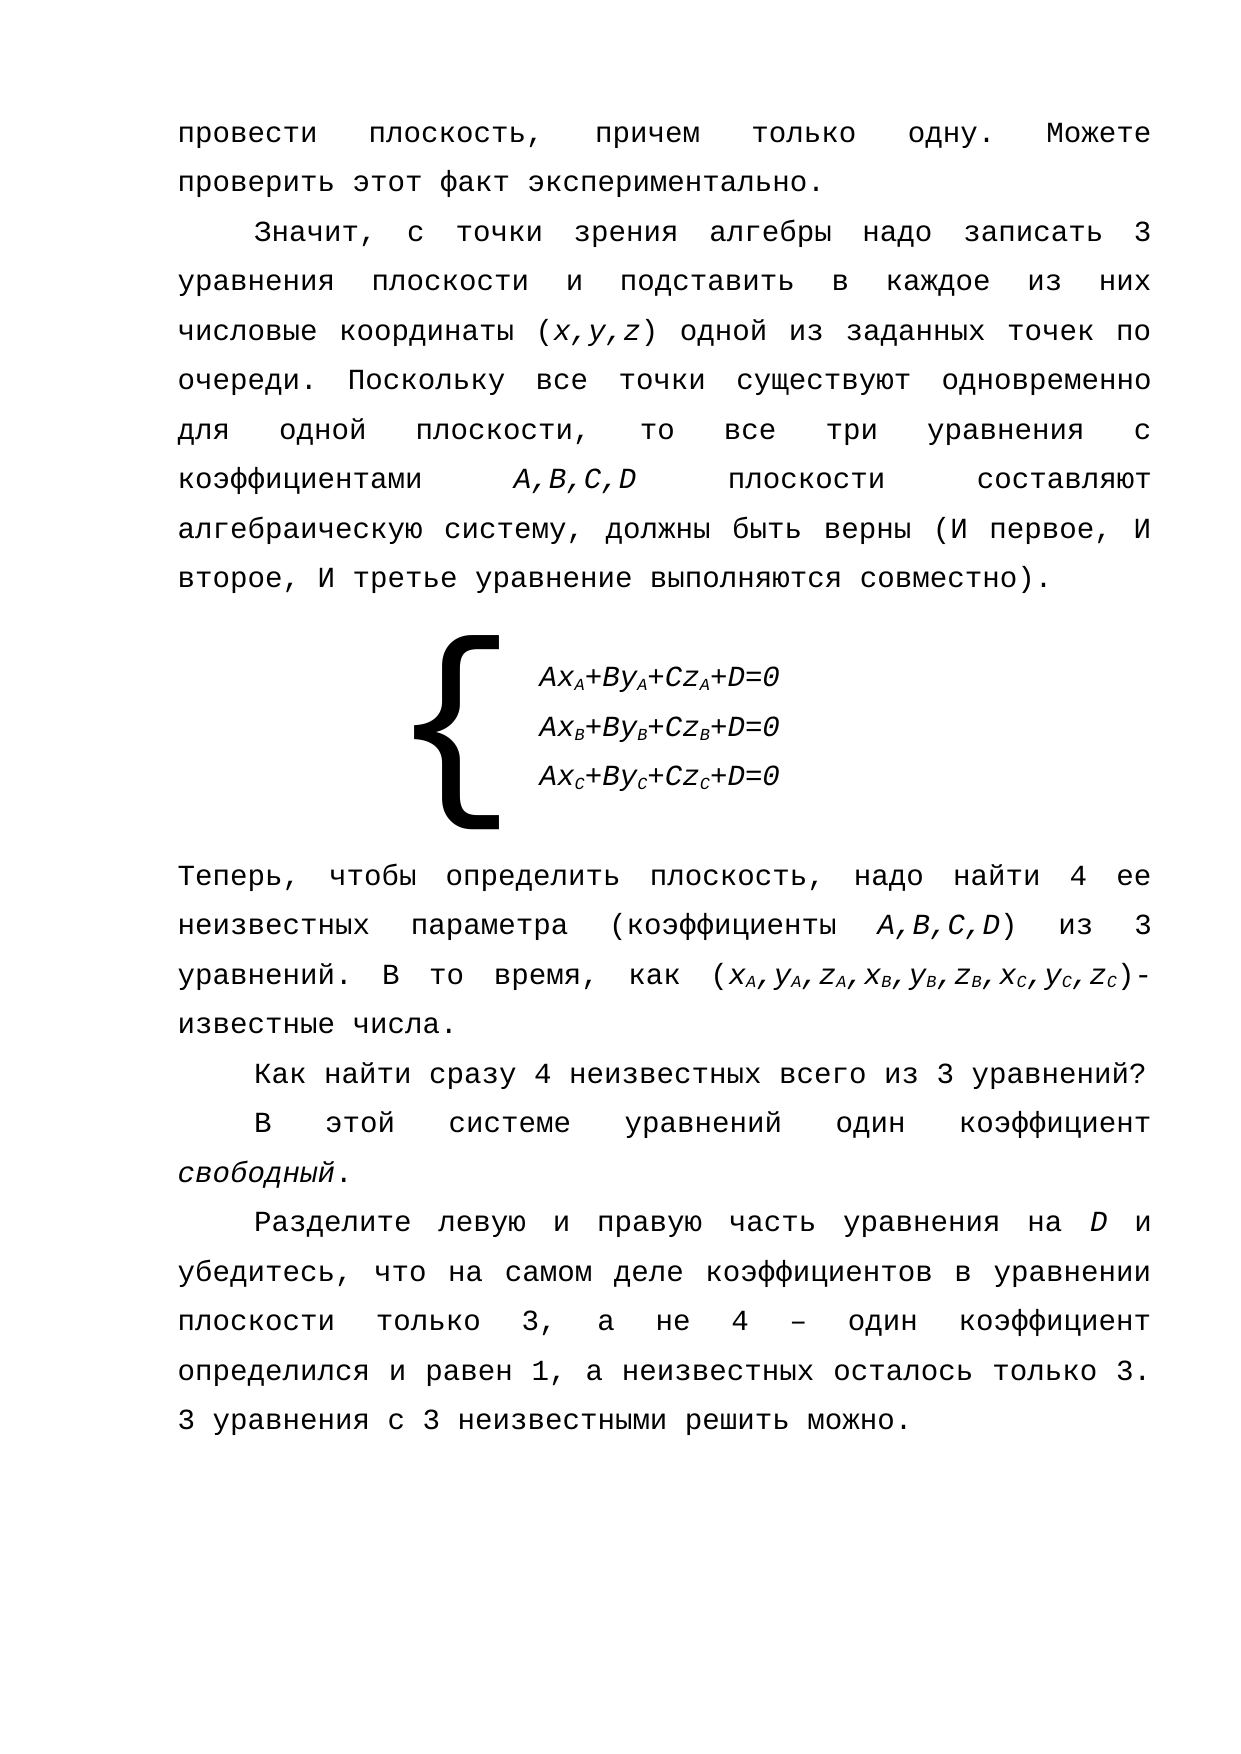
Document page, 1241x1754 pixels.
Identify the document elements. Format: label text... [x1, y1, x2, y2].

table_header AxA+ByA+CzA+D=0 AxB+ByB+CzB+D=0 AxC+ByC+CzC+D=0 [528, 613, 868, 861]
text Теперь, чтобы определить плоскость, надо найти 4 ее неизвестных параметра (коэффициенты A,B,C,D) из 3 уравнений. В то время, как (xA,yA,zA,xB,yB,zB,xC,yC,zC)- известные числа. [177, 861, 1152, 1042]
text Разделите левую и правую часть уравнения на D и убедитесь, что на самом деле коэффициентов в уравнении плоскости только 3, а не 4 – один коэффициент определился и равен 1, а неизвестных осталось только 3. 3 уравнения с 3 неизвестными решить можно. [177, 1207, 1152, 1438]
text В этой системе уравнений один коэффициент свободный. [177, 1108, 1152, 1191]
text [177, 118, 1152, 201]
text Как найти сразу 4 неизвестных всего из 3 уравнений? [177, 1059, 1152, 1092]
text Значит, с точки зрения алгебры надо записать 3 уравнения плоскости и подставить в каждое из них числовые координаты (x,y,z) одной из заданных точек по очереди. Поскольку все точки существуют одновременно для одной плоскости, то все три уравнения с коэффициентами A,B,C,D плоскости составляют алгебраическую систему, должны быть верны (И первое, И второе, И третье уравнение выполняются совместно). [177, 217, 1152, 596]
table_header { [380, 613, 528, 861]
